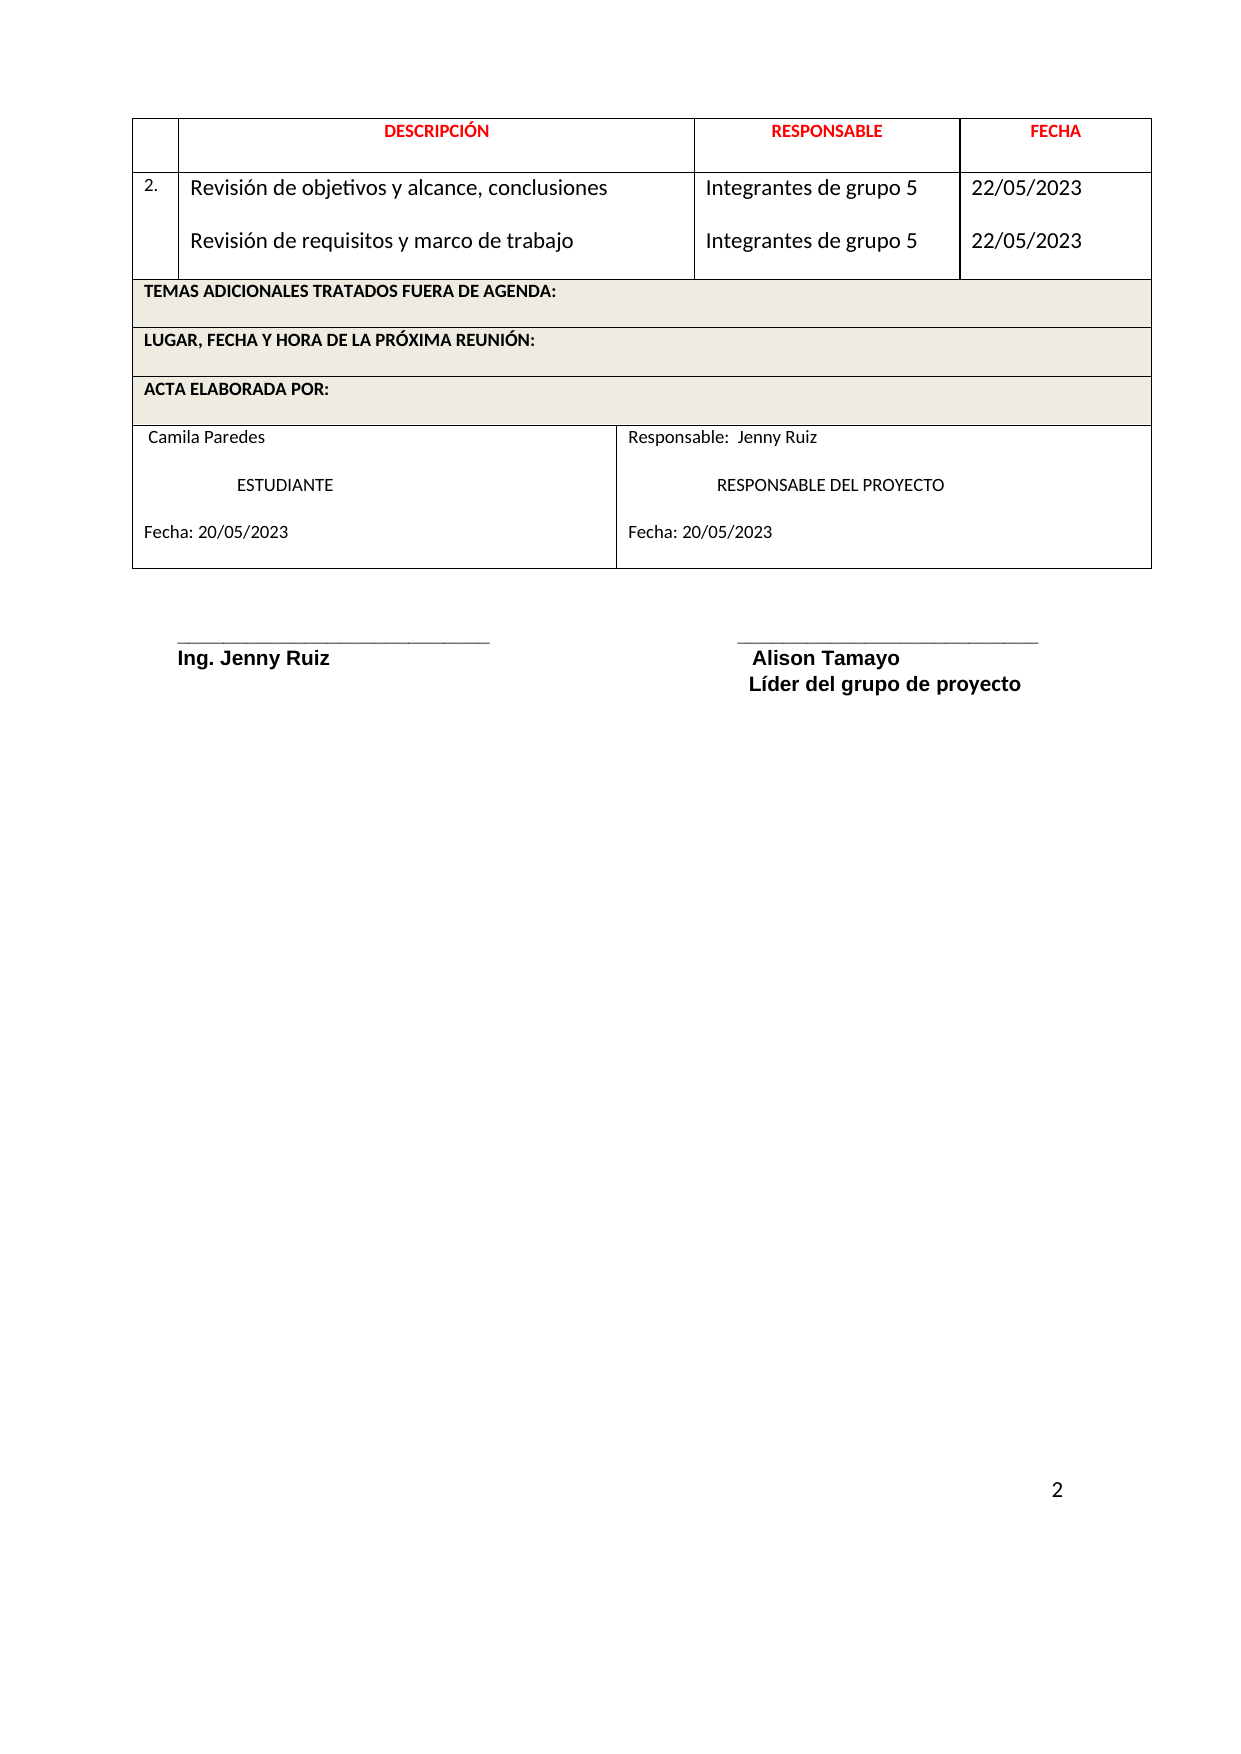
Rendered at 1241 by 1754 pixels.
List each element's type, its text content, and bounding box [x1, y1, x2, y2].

table_cell FECHA [961, 119, 1151, 172]
table_cell ACTA ELABORADA POR: [133, 377, 1151, 424]
table_cell RESPONSABLE [695, 119, 959, 172]
table_cell DESCRIPCIÓN [179, 119, 694, 172]
table_cell TEMAS ADICIONALES TRATADOS FUERA DE AGENDA: [133, 280, 1151, 327]
text ___________________________ __________________________ [177, 622, 1063, 646]
table_cell 22/05/2023 22/05/2023 [961, 173, 1151, 279]
text Ing. Jenny Ruiz Alison Tamayo [177, 646, 1063, 669]
text Líder del grupo de proyecto [177, 669, 1063, 698]
table_cell Responsable: Jenny Ruiz RESPONSABLE DEL PROYECTO Fecha: 20/05/2023 [617, 426, 1151, 568]
table_cell Integrantes de grupo 5 Integrantes de grupo 5 [695, 173, 959, 279]
table_cell Revisión de objetivos y alcance, conclusiones Revisión de requisitos y marco de trabajo [179, 173, 694, 279]
table_cell Camila Paredes ESTUDIANTE Fecha: 20/05/2023 [133, 426, 616, 568]
table_cell [133, 119, 178, 172]
table_cell LUGAR, FECHA Y HORA DE LA PRÓXIMA REUNIÓN: [133, 328, 1151, 376]
table_cell 2. [133, 173, 178, 279]
